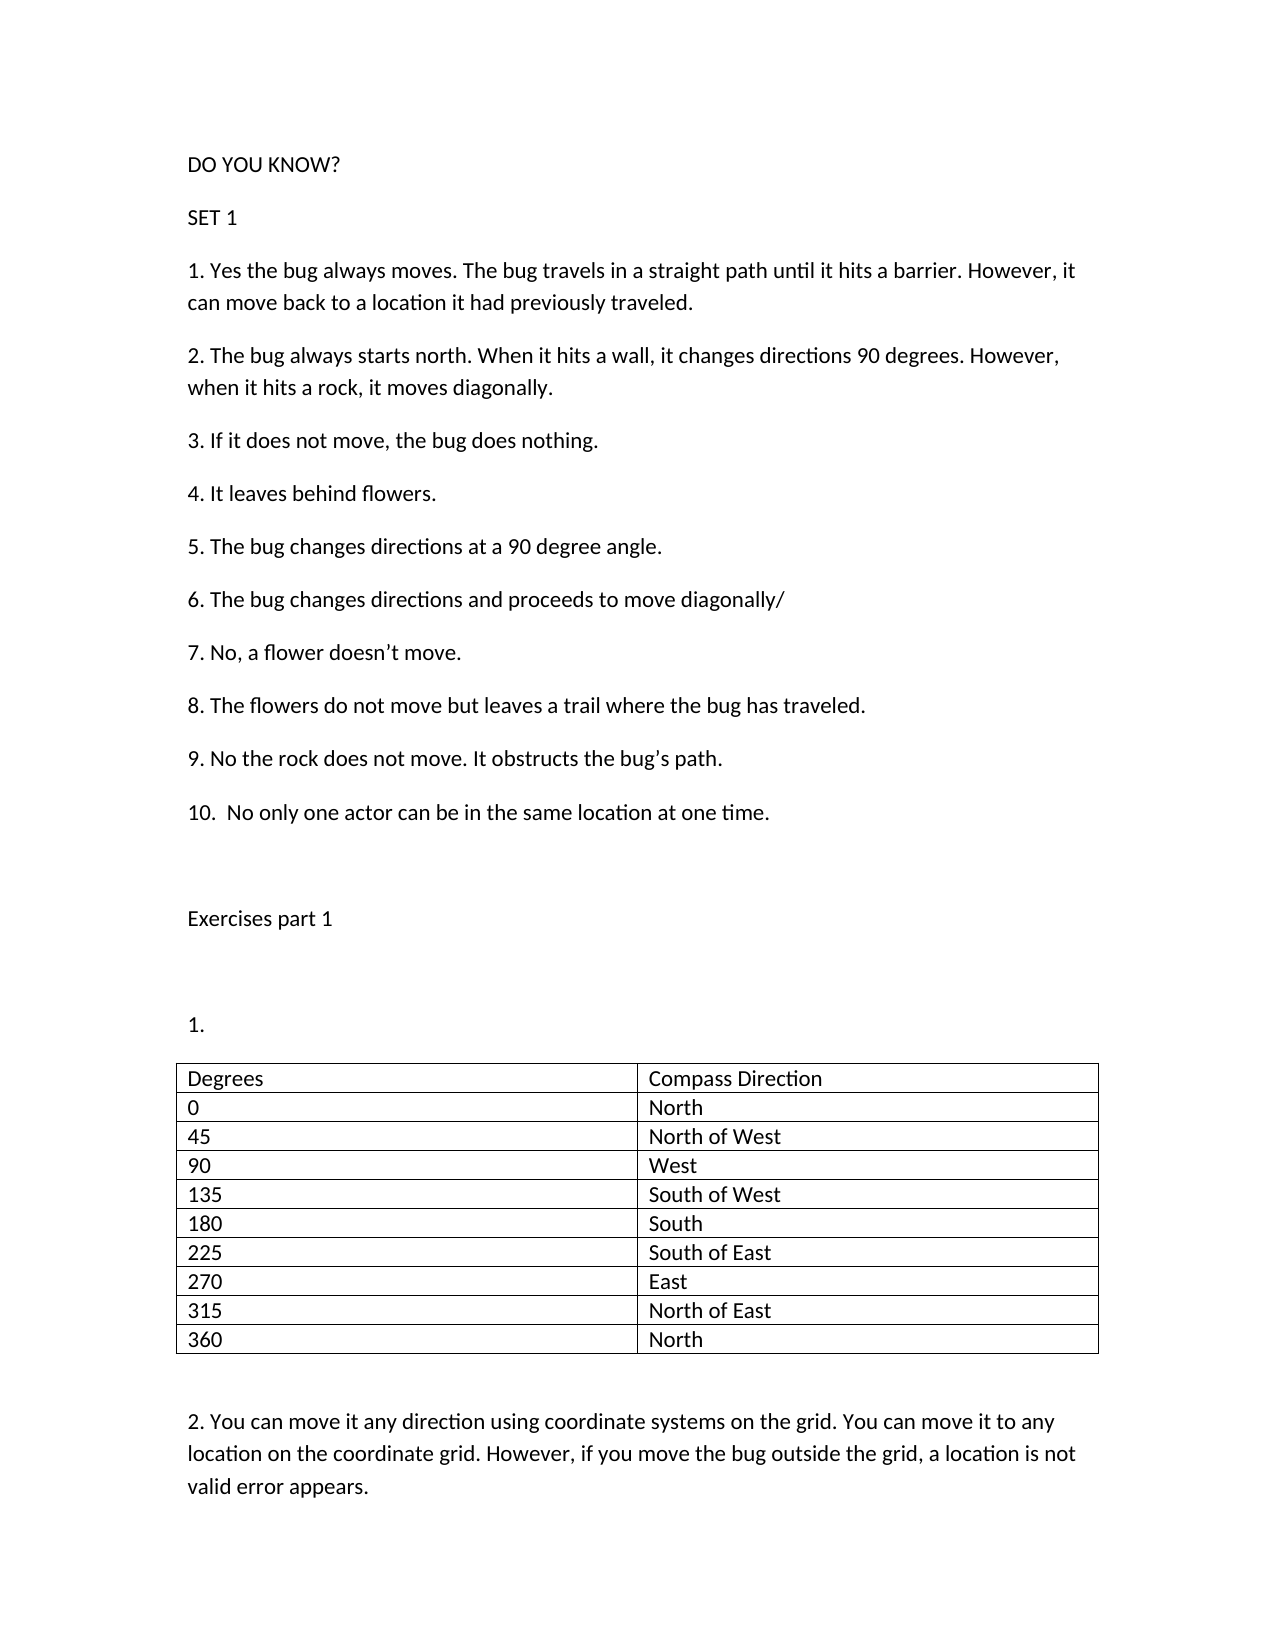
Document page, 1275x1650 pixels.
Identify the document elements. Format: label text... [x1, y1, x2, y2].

table_cell 360 [177, 1325, 637, 1353]
table_header Degrees [177, 1064, 637, 1092]
text 10. No only one actor can be in the same location at one time. [187, 798, 1087, 826]
text 7. No, a flower doesn’t move. [187, 638, 1087, 667]
table_cell South of West [638, 1180, 1098, 1208]
table_cell 90 [177, 1151, 637, 1179]
text 1. Yes the bug always moves. The bug travels in a straight path until it hits a barrier. However, it can move back to a location it had previously traveled. [187, 256, 1087, 316]
text DO YOU KNOW? [187, 150, 1087, 178]
table_cell 225 [177, 1238, 637, 1266]
table_cell 180 [177, 1209, 637, 1237]
table_cell West [638, 1151, 1098, 1179]
text 5. The bug changes directions at a 90 degree angle. [187, 532, 1087, 561]
table_cell South [638, 1209, 1098, 1237]
table_cell North of West [638, 1122, 1098, 1150]
table_cell 135 [177, 1180, 637, 1208]
text 9. No the rock does not move. It obstructs the bug’s path. [187, 744, 1087, 773]
table_cell North [638, 1093, 1098, 1121]
text 6. The bug changes directions and proceeds to move diagonally/ [187, 586, 1087, 613]
text 2. You can move it any direction using coordinate systems on the grid. You can move it to any location on the coordinate grid. However, if you move the bug outside the grid, a location is not valid error appears. [187, 1407, 1087, 1500]
table_cell 45 [177, 1122, 637, 1150]
table_header Compass Direction [638, 1064, 1098, 1092]
table_cell North of East [638, 1296, 1098, 1324]
table_cell 0 [177, 1093, 637, 1121]
text 1. [187, 1010, 1087, 1038]
table_cell 315 [177, 1296, 637, 1324]
text 3. If it does not move, the bug does nothing. [187, 426, 1087, 454]
table_cell East [638, 1267, 1098, 1295]
text 2. The bug always starts north. When it hits a wall, it changes directions 90 degrees. However, when it hits a rock, it moves diagonally. [187, 341, 1087, 401]
text Exercises part 1 [187, 904, 1087, 932]
table_cell 270 [177, 1267, 637, 1295]
text 8. The flowers do not move but leaves a trail where the bug has traveled. [187, 692, 1087, 719]
text SET 1 [187, 203, 1087, 231]
text 4. It leaves behind flowers. [187, 479, 1087, 507]
table_cell North [638, 1325, 1098, 1353]
table_cell South of East [638, 1238, 1098, 1266]
